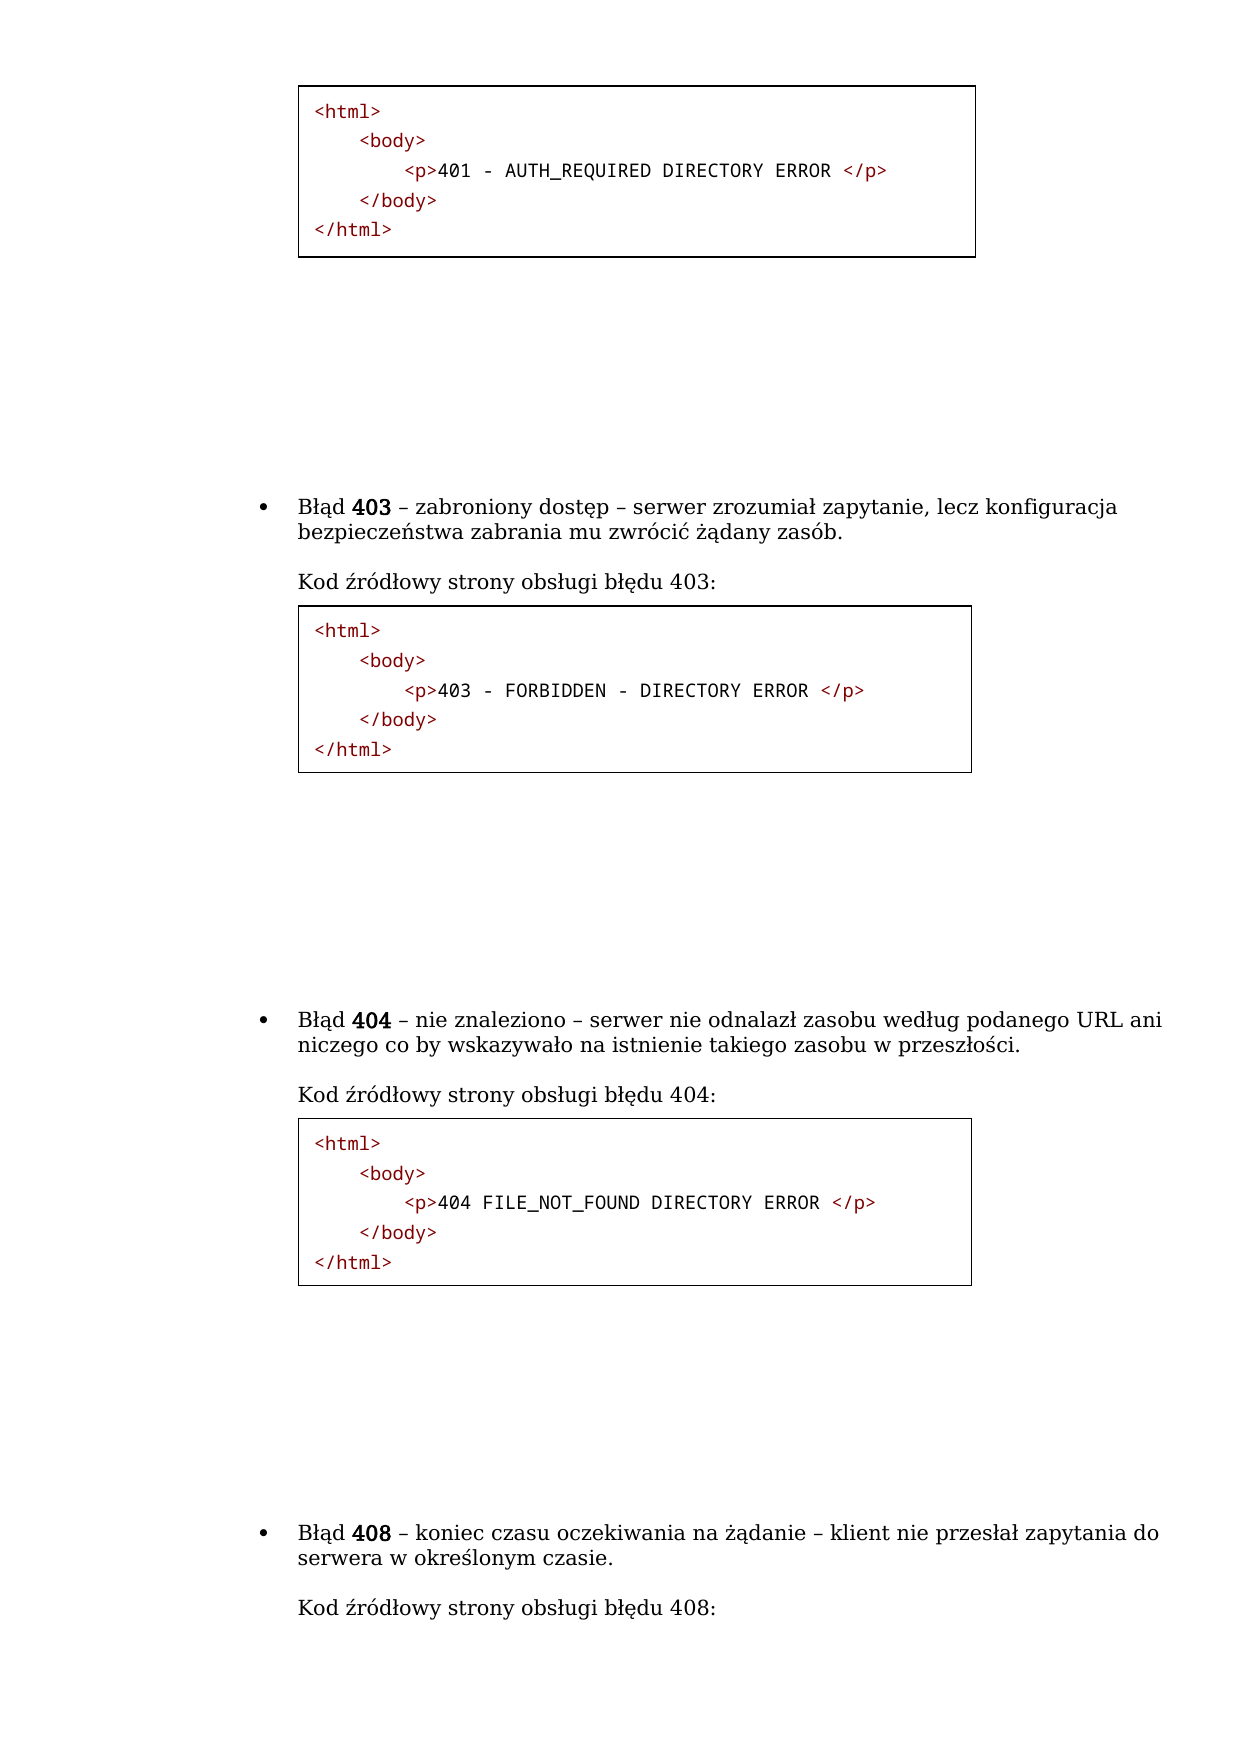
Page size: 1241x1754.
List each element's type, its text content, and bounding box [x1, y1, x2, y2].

list Błąd 408 – koniec czasu oczekiwania na żądanie – klient nie przesłał zapytania do serwera w określonym czasie. [260, 1520, 1165, 1570]
list Błąd 404 – nie znaleziono – serwer nie odnalazł zasobu według podanego URL ani niczego co by wskazywało na istnienie takiego zasobu w przeszłości. [260, 1007, 1165, 1057]
text Kod źródłowy strony obsługi błędu 403: [297, 569, 1165, 594]
text Kod źródłowy strony obsługi błędu 404: [297, 1082, 1165, 1107]
list Błąd 403 – zabroniony dostęp – serwer zrozumiał zapytanie, lecz konfiguracja bezpieczeństwa zabrania mu zwrócić żądany zasób. [260, 494, 1165, 544]
text Kod źródłowy strony obsługi błędu 408: [297, 1595, 1165, 1620]
